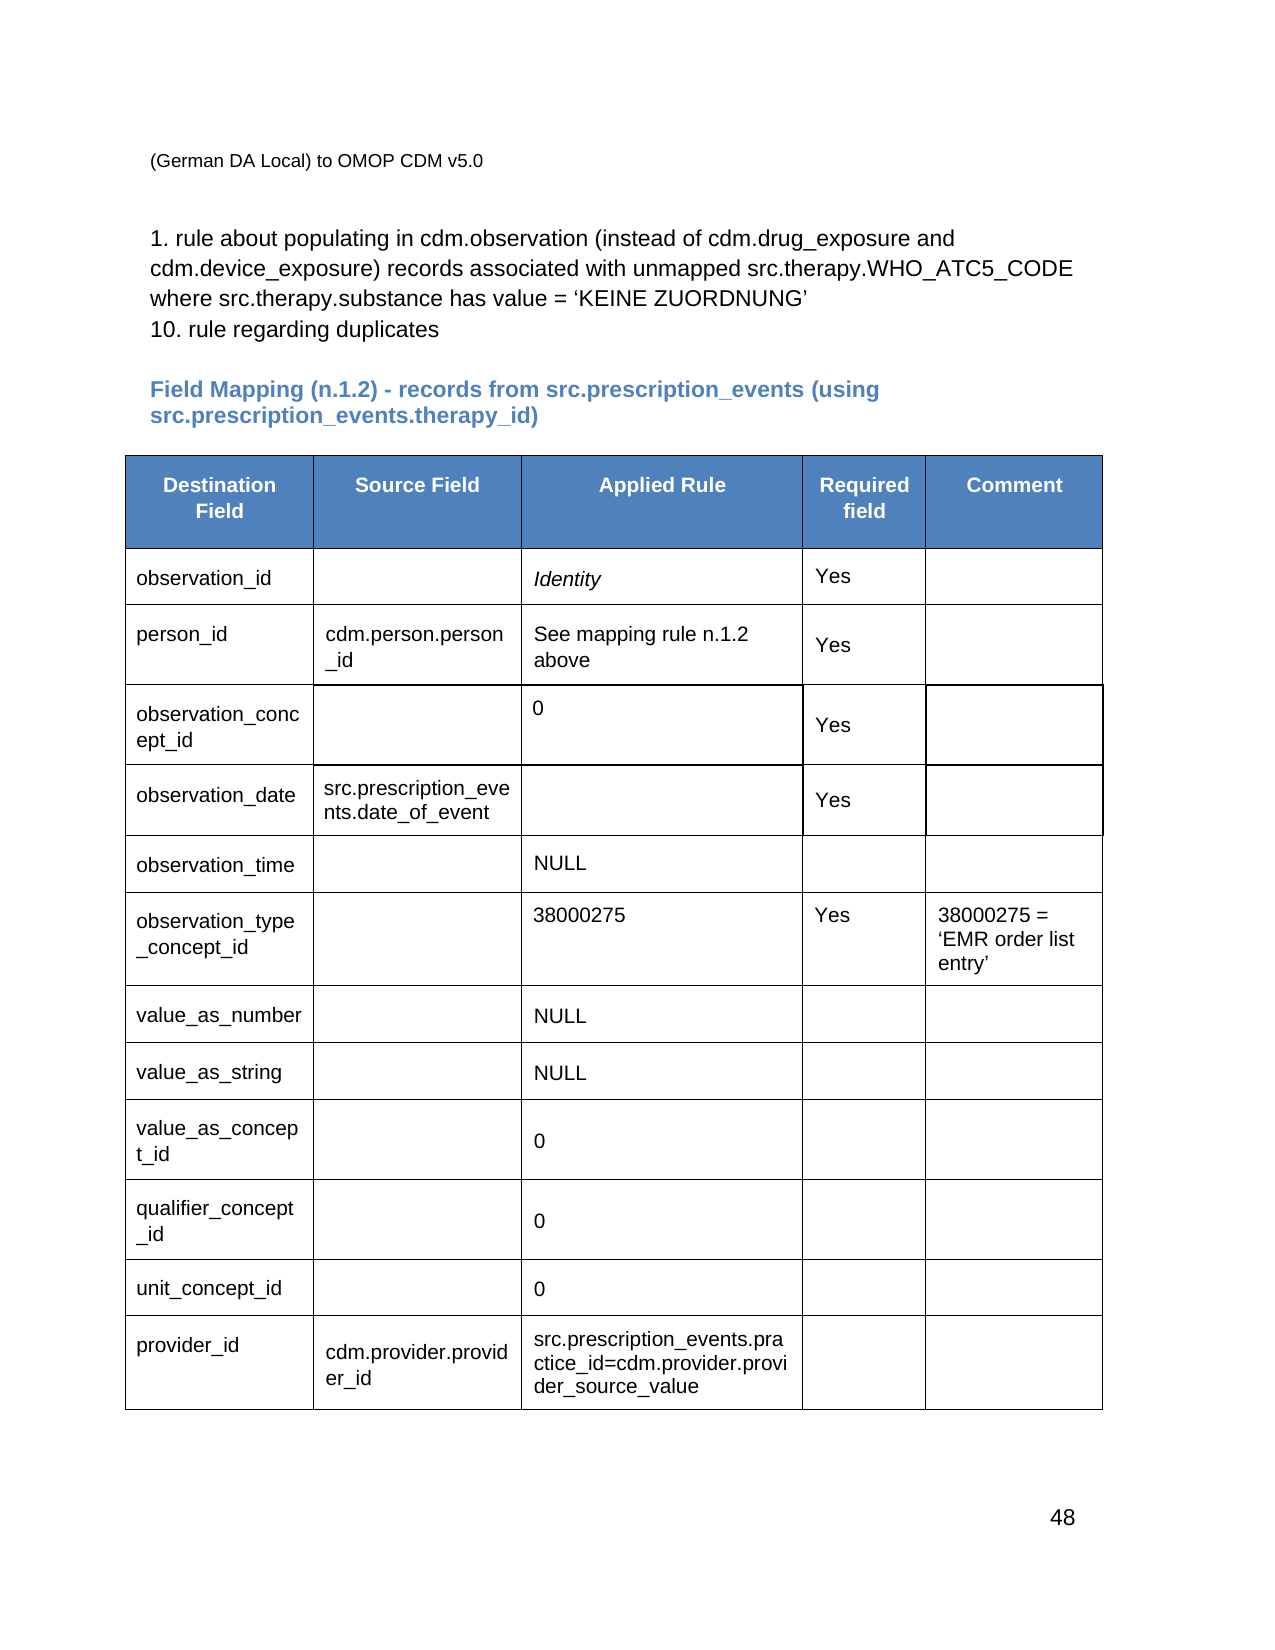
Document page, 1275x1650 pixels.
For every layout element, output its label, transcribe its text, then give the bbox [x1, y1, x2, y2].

table_cell [314, 986, 521, 1042]
table_cell 0 [522, 1180, 802, 1258]
table_cell 0 [522, 1260, 802, 1315]
table_cell value_as_concept_id [126, 1100, 313, 1178]
table_cell observation_type_concept_id [126, 893, 313, 985]
table_cell See mapping rule n.1.2 above [522, 605, 802, 684]
table_cell 0 [522, 686, 802, 764]
table_cell [926, 1180, 1102, 1258]
table_cell [926, 986, 1102, 1042]
table_cell Identity [522, 549, 802, 604]
table_cell src.prescription_events.date_of_event [314, 766, 521, 834]
text 1. rule about populating in cdm.observation (instead of cdm.drug_exposure and cdm.device_exposure) records associated with unmapped src.therapy.WHO_ATC5_CODE where src.therapy.substance has value = ‘KEINE ZUORDNUNG’ [150, 225, 1125, 312]
table_cell [314, 1100, 521, 1178]
table_cell [314, 1260, 521, 1315]
table_cell [803, 986, 925, 1042]
table_cell [314, 1043, 521, 1098]
table_cell cdm.provider.provider_id [314, 1316, 521, 1409]
table_cell [926, 1316, 1102, 1409]
table_cell [803, 1043, 925, 1098]
table_cell Yes [804, 685, 925, 764]
table_cell [927, 766, 1102, 834]
table_header Required field [803, 456, 925, 548]
table_cell observation_concept_id [126, 685, 313, 764]
table_cell 0 [522, 1100, 802, 1178]
table_header Applied Rule [522, 456, 802, 548]
table_cell [314, 836, 521, 892]
table_header Source Field [314, 456, 521, 548]
table_cell Yes [803, 893, 925, 985]
table_cell [926, 1260, 1102, 1315]
table_cell observation_time [126, 836, 313, 892]
table_cell src.prescription_events.practice_id=cdm.provider.provider_source_value [522, 1316, 802, 1409]
table_cell [927, 686, 1102, 764]
table_cell [803, 1316, 925, 1409]
text 10. rule regarding duplicates [150, 316, 1125, 342]
table_cell [926, 605, 1102, 684]
table_cell [926, 549, 1102, 604]
table_cell provider_id [126, 1316, 313, 1409]
table_cell observation_id [126, 549, 313, 604]
table_cell [314, 549, 521, 604]
table_cell NULL [522, 986, 802, 1042]
table_cell NULL [522, 836, 802, 892]
table_cell person_id [126, 605, 313, 684]
table_cell value_as_string [126, 1043, 313, 1098]
table_header Destination Field [126, 456, 313, 548]
table_cell [803, 1260, 925, 1315]
table_cell 38000275 = ‘EMR order list entry’ [926, 893, 1102, 985]
table_cell [926, 1100, 1102, 1178]
table_cell [926, 1043, 1102, 1098]
text Field Mapping (n.1.2) - records from src.prescription_events (using src.prescription_events.therapy_id) [150, 376, 1124, 429]
table_cell [314, 893, 521, 985]
table_cell Yes [803, 549, 925, 604]
table_cell [522, 766, 802, 834]
table_cell cdm.person.person_id [314, 605, 521, 684]
table_cell [803, 1100, 925, 1178]
table_cell [803, 836, 925, 892]
table_header Comment [926, 456, 1102, 548]
table_cell NULL [522, 1043, 802, 1098]
table_cell [803, 1180, 925, 1258]
table_cell 38000275 [522, 893, 802, 985]
table_cell qualifier_concept_id [126, 1180, 313, 1258]
table_cell observation_date [126, 765, 313, 834]
table_cell Yes [804, 765, 925, 834]
table_cell unit_concept_id [126, 1260, 313, 1315]
table_cell Yes [803, 605, 925, 684]
table_cell value_as_number [126, 986, 313, 1042]
table_cell [926, 836, 1102, 892]
table_cell [314, 686, 521, 764]
table_cell [314, 1180, 521, 1258]
